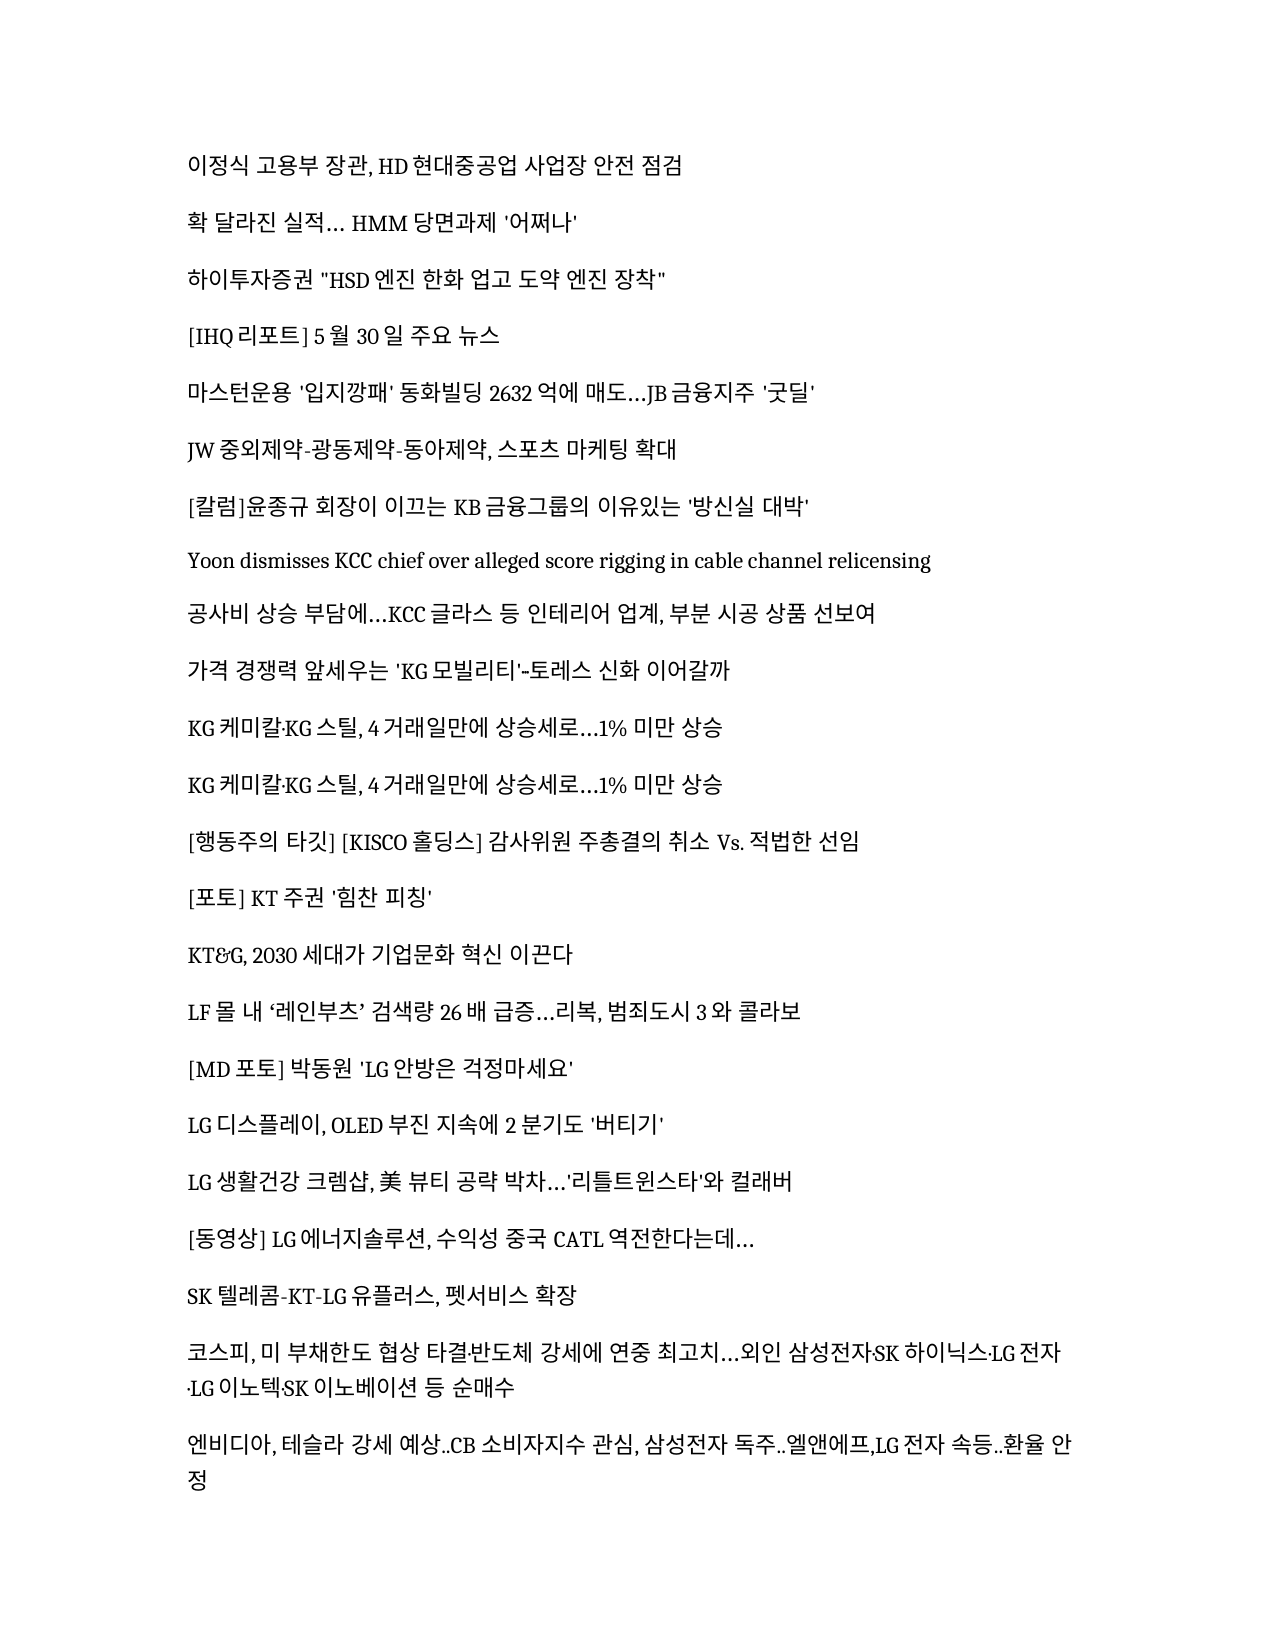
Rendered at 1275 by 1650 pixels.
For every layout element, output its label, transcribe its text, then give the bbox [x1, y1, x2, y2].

text LG생활건강 크렘샵, 美 뷰티 공략 박차…'리틀트윈스타'와 컬래버 [187, 1166, 1087, 1197]
text SK텔레콤-KT-LG유플러스, 펫서비스 확장 [187, 1280, 1087, 1311]
text KG케미칼·KG스틸, 4거래일만에 상승세로…1% 미만 상승 [187, 712, 1087, 743]
text 하이투자증권 "HSD엔진 한화 업고 도약 엔진 장착" [187, 263, 1087, 295]
text KT&G, 2030세대가 기업문화 혁신 이끈다 [187, 939, 1087, 970]
text Yoon dismisses KCC chief over alleged score rigging in cable channel relicensing [187, 547, 1087, 574]
text [포토] KT 주권 '힘찬 피칭' [187, 882, 1087, 913]
text [칼럼]윤종규 회장이 이끄는 KB금융그룹의 이유있는 '방신실 대박' [187, 491, 1087, 522]
text LF몰 내 ‘레인부츠’ 검색량 26배 급증…리복, 범죄도시3와 콜라보 [187, 996, 1087, 1027]
text [MD포토] 박동원 'LG 안방은 걱정마세요' [187, 1053, 1087, 1084]
text [행동주의 타깃] [KISCO홀딩스] 감사위원 주총결의 취소 Vs. 적법한 선임 [187, 826, 1087, 857]
text LG디스플레이, OLED 부진 지속에 2분기도 '버티기' [187, 1109, 1087, 1141]
text KG케미칼·KG스틸, 4거래일만에 상승세로…1% 미만 상승 [187, 769, 1087, 800]
text 확 달라진 실적… HMM 당면과제 '어쩌나' [187, 207, 1087, 238]
text 마스턴운용 '입지깡패' 동화빌딩 2632억에 매도…JB금융지주 '굿딜' [187, 377, 1087, 408]
text 코스피, 미 부채한도 협상 타결·반도체 강세에 연중 최고치…외인 삼성전자·SK하이닉스·LG전자·LG이노텍·SK이노베이션 등 순매수 [187, 1336, 1087, 1404]
text JW중외제약-광동제약-동아제약, 스포츠 마케팅 확대 [187, 434, 1087, 465]
text 이정식 고용부 장관, HD현대중공업 사업장 안전 점검 [187, 150, 1087, 181]
text [동영상] LG에너지솔루션, 수익성 중국 CATL 역전한다는데… [187, 1223, 1087, 1254]
text 엔비디아, 테슬라 강세 예상..CB 소비자지수 관심, 삼성전자 독주..엘앤에프,LG전자 속등..환율 안정 [187, 1429, 1087, 1496]
text [IHQ리포트] 5월 30일 주요 뉴스 [187, 320, 1087, 352]
text 공사비 상승 부담에…KCC글라스 등 인테리어 업계, 부분 시공 상품 선보여 [187, 598, 1087, 630]
text 가격 경쟁력 앞세우는 'KG모빌리티'···토레스 신화 이어갈까 [187, 655, 1087, 686]
